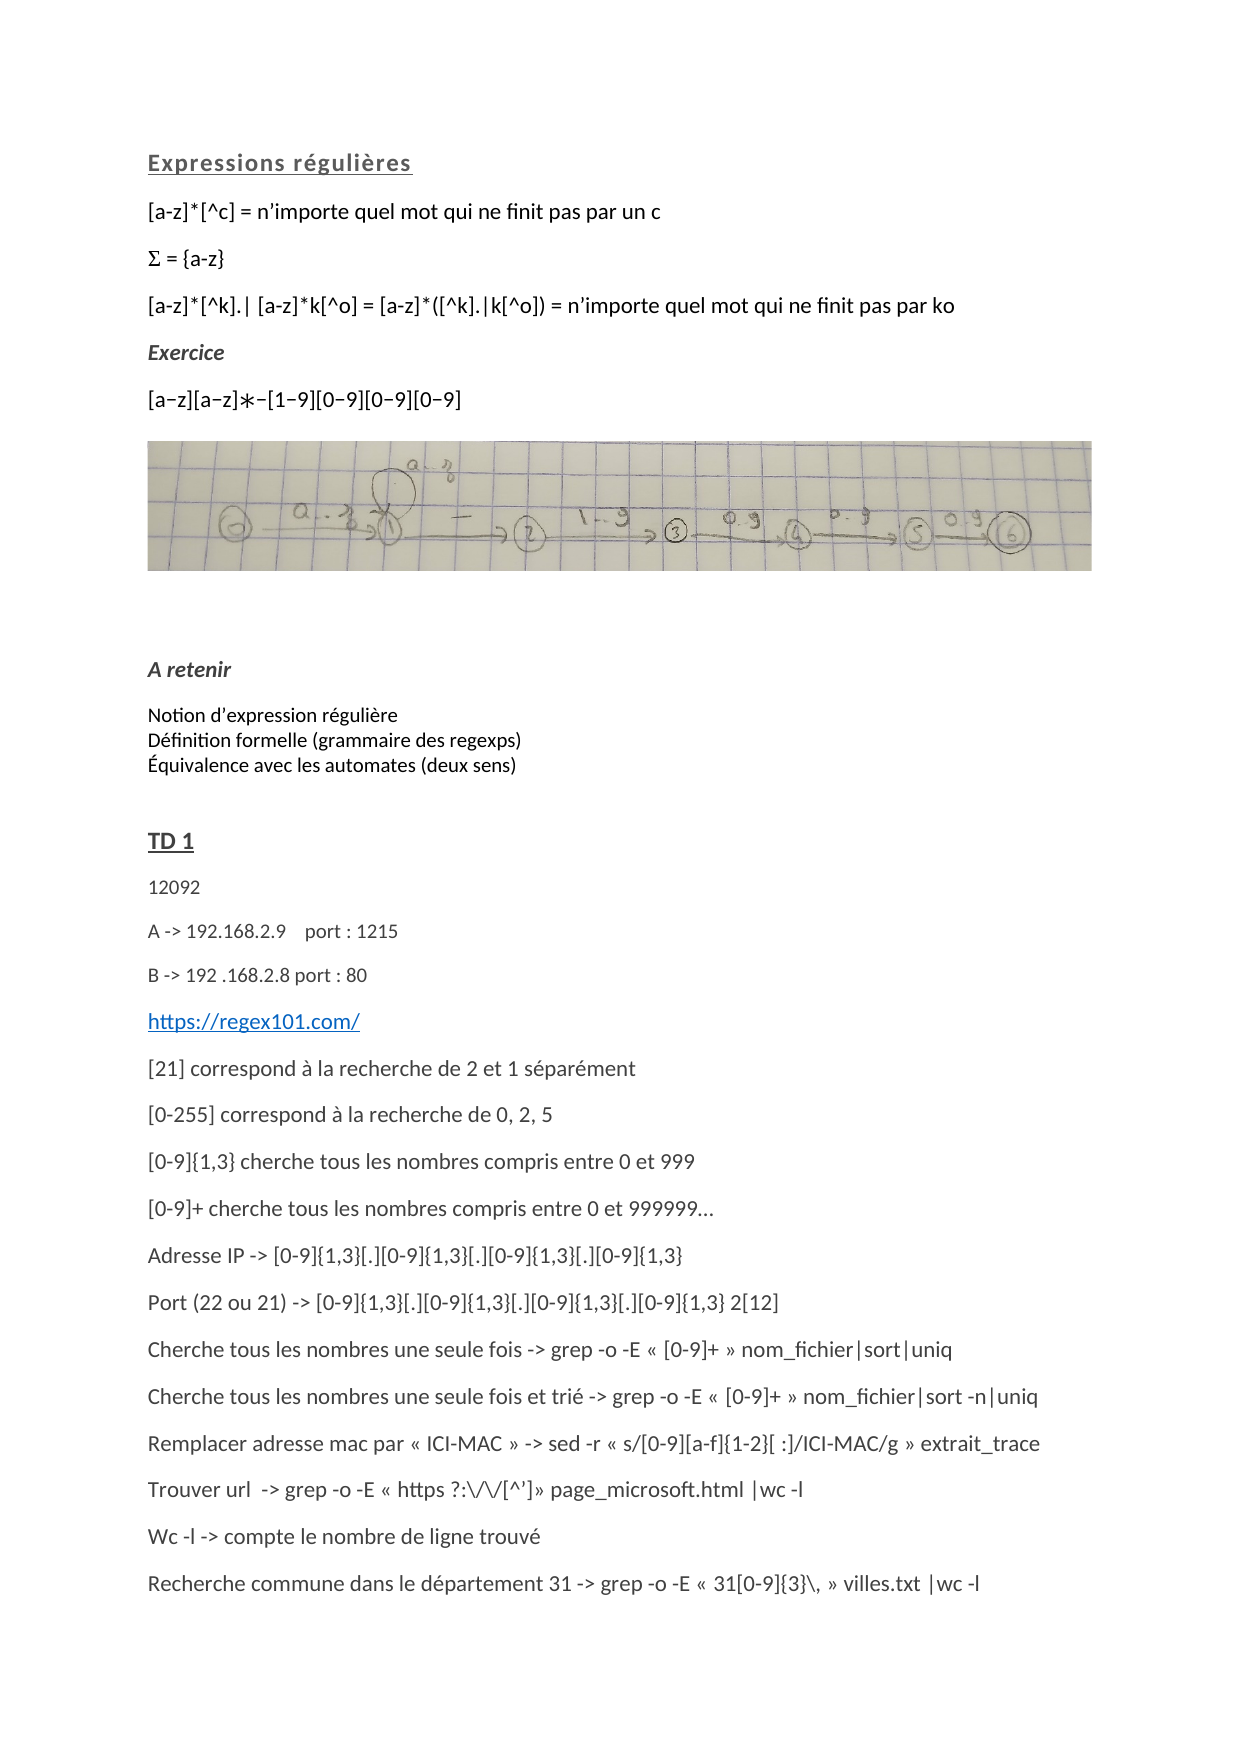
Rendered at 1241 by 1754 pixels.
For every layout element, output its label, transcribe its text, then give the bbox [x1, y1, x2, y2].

text Cherche tous les nombres une seule fois et trié -> grep -o -E « [0-9]+ » nom_fichier|sort -n|uniq [148, 1382, 1093, 1410]
text [a−z][a−z]∗−[1−9][0−9][0−9][0−9] [148, 385, 1093, 413]
text Trouver url -> grep -o -E « https ?:\/\/[^’]» page_microsoft.html |wc -l [148, 1476, 1093, 1503]
text [21] correspond à la recherche de 2 et 1 séparément [148, 1054, 1093, 1082]
text Équivalence avec les automates (deux sens) [148, 753, 1093, 778]
text B -> 192 .168.2.8 port : 80 [148, 963, 1093, 988]
text Adresse IP -> [0-9]{1,3}[.][0-9]{1,3}[.][0-9]{1,3}[.][0-9]{1,3} [148, 1241, 1093, 1269]
text A -> 192.168.2.9 port : 1215 [148, 919, 1093, 944]
text https://regex101.com/ [148, 1007, 1093, 1035]
text A retenir [148, 655, 1093, 683]
text Remplacer adresse mac par « ICI-MAC » -> sed -r « s/[0-9][a-f]{1-2}[ :]/ICI-MAC/g » extrait_trace [148, 1429, 1093, 1457]
picture [147, 441, 1092, 571]
text Cherche tous les nombres une seule fois -> grep -o -E « [0-9]+ » nom_fichier|sort|uniq [148, 1335, 1093, 1363]
text Recherche commune dans le département 31 -> grep -o -E « 31[0-9]{3}\, » villes.txt |wc -l [148, 1569, 1093, 1597]
text Notion d’expression régulière [148, 702, 1093, 727]
text [0-9]+ cherche tous les nombres compris entre 0 et 999999… [148, 1194, 1093, 1222]
text TD 1 [148, 825, 1093, 856]
text Wc -l -> compte le nombre de ligne trouvé [148, 1522, 1093, 1550]
text Exercice [148, 338, 1093, 366]
text [0-255] correspond à la recherche de 0, 2, 5 [148, 1101, 1093, 1128]
text [0-9]{1,3} cherche tous les nombres compris entre 0 et 999 [148, 1147, 1093, 1175]
text 12092 [148, 874, 1093, 900]
text [a-z]*[^c] = n’importe quel mot qui ne finit pas par un c [148, 197, 1093, 225]
text Ʃ = {a-z} [148, 244, 1093, 272]
text [a-z]*[^k].| [a-z]*k[^o] = [a-z]*([^k].|k[^o]) = n’importe quel mot qui ne finit pas par ko [148, 291, 1093, 319]
text Définition formelle (grammaire des regexps) [148, 727, 1093, 753]
text Port (22 ou 21) -> [0-9]{1,3}[.][0-9]{1,3}[.][0-9]{1,3}[.][0-9]{1,3} 2[12] [148, 1288, 1093, 1316]
subtitle Expressions régulières [148, 148, 1093, 178]
